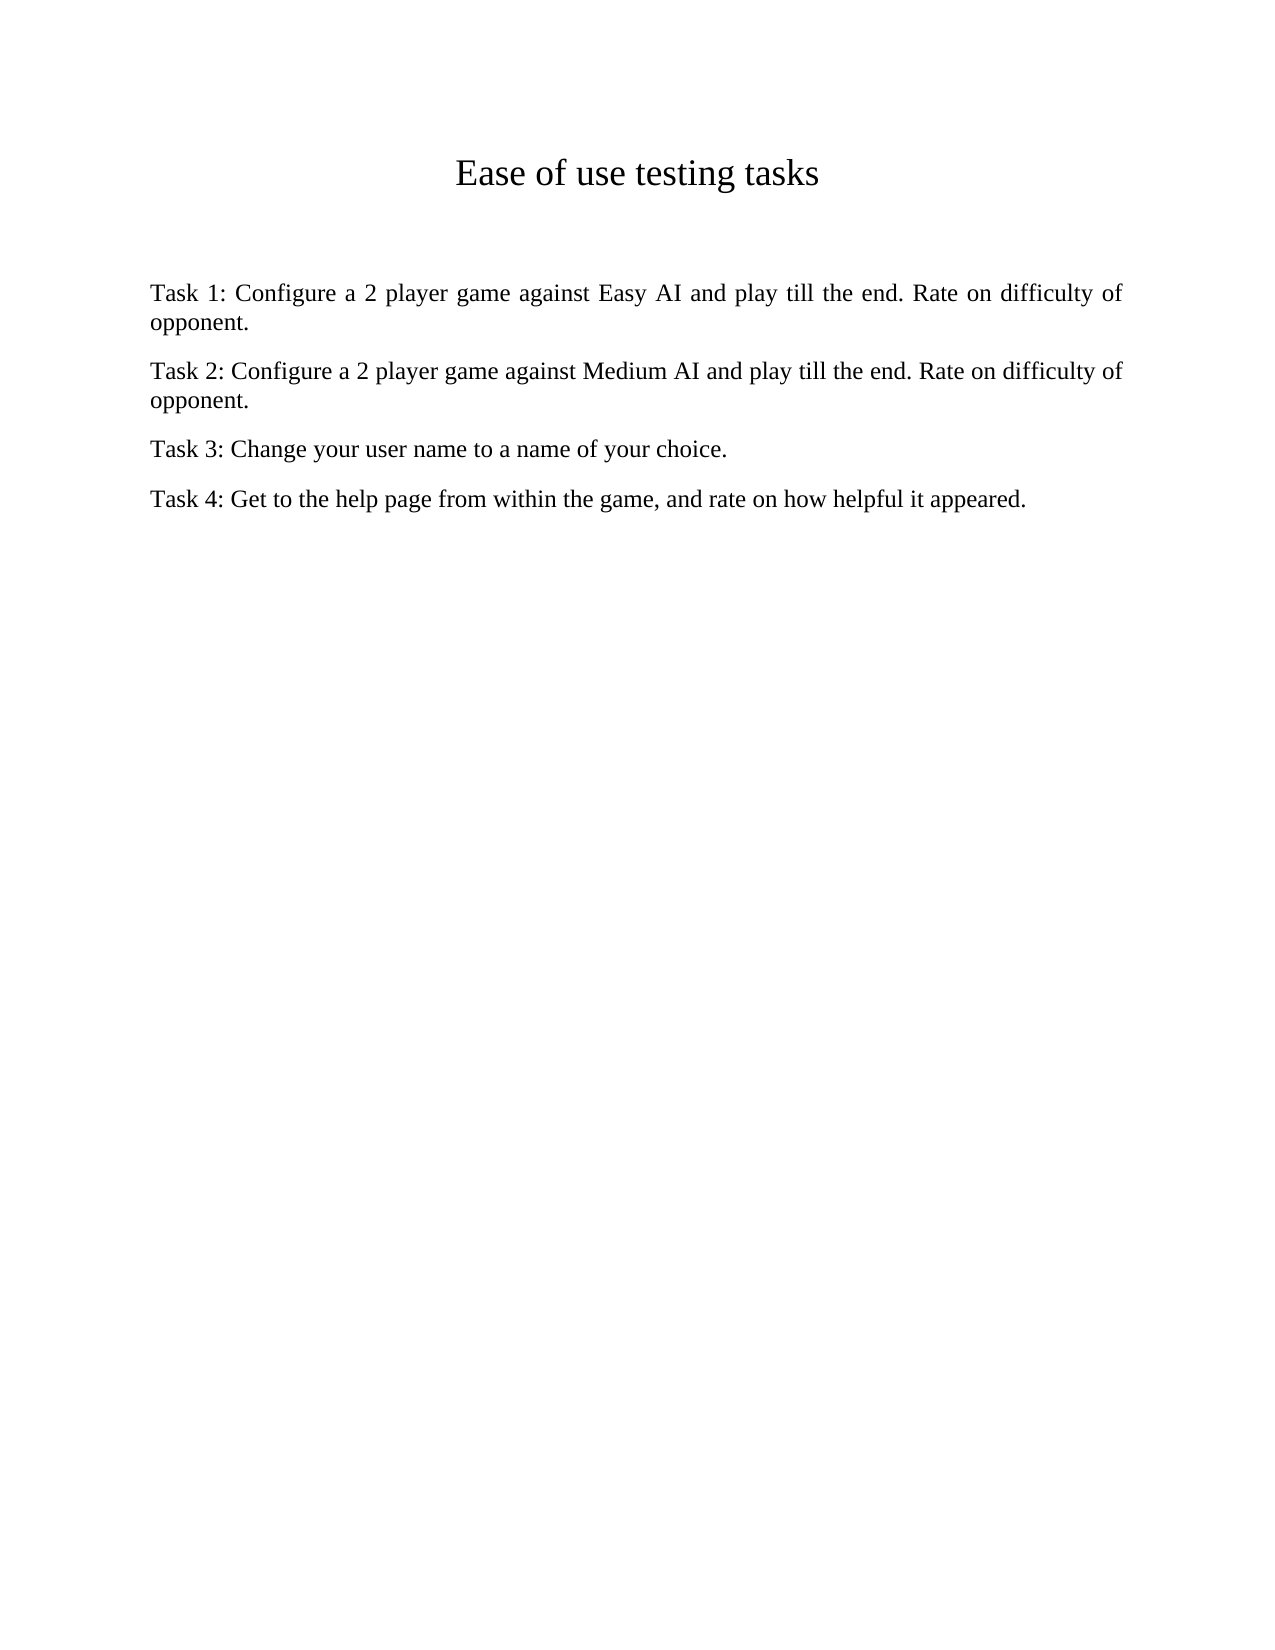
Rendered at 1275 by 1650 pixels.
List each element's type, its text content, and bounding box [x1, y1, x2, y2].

text Task 2: Configure a 2 player game against Medium AI and play till the end. Rate on difficulty of opponent. [150, 356, 1125, 414]
text Ease of use testing tasks [150, 150, 1125, 193]
text Task 1: Configure a 2 player game against Easy AI and play till the end. Rate on difficulty of opponent. [150, 278, 1125, 335]
text Task 4: Get to the help page from within the game, and rate on how helpful it appeared. [150, 484, 1125, 513]
text Task 3: Change your user name to a name of your choice. [150, 434, 1125, 463]
